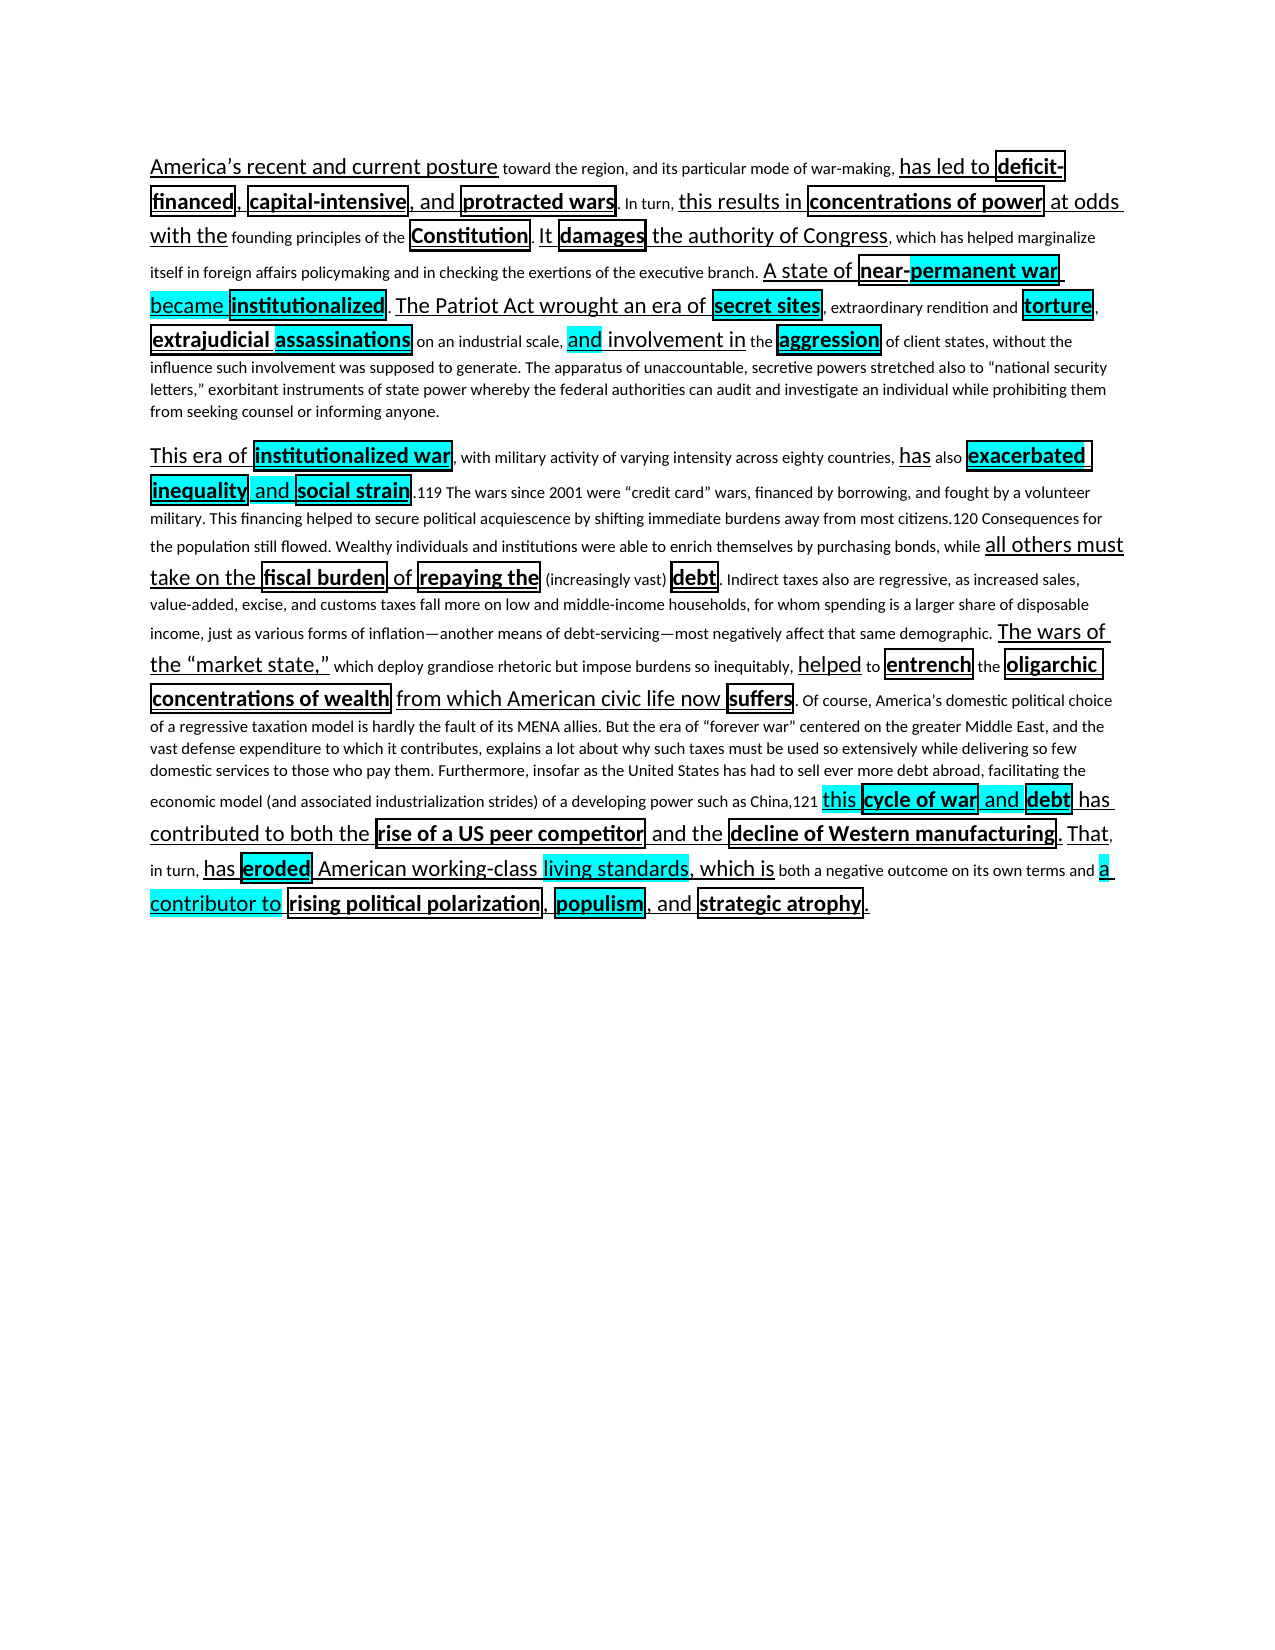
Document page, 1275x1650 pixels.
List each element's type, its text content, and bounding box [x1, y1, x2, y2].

text America’s recent and current posture toward the region, and its particular mode of war-making, has led to deficit-financed, capital-intensive, and protracted wars. In turn, this results in concentrations of power at odds with the founding principles of the Constitution. It damages the authority of Congress, which has helped marginalize itself in foreign affairs policymaking and in checking the exertions of the executive branch. A state of near-permanent war became institutionalized. The Patriot Act wrought an era of secret sites, extraordinary rendition and torture, extrajudicial assassinations on an industrial scale, and involvement in the aggression of client states, without the influence such involvement was supposed to generate. The apparatus of unaccountable, secretive powers stretched also to “national security letters,” exorbitant instruments of state power whereby the federal authorities can audit and investigate an individual while prohibiting them from seeking counsel or informing anyone. [150, 150, 1125, 421]
text This era of institutionalized war, with military activity of varying intensity across eighty countries, has also exacerbated inequality and social strain.119 The wars since 2001 were “credit card” wars, financed by borrowing, and fought by a volunteer military. This financing helped to secure political acquiescence by shifting immediate burdens away from most citizens.120 Consequences for the population still flowed. Wealthy individuals and institutions were able to enrich themselves by purchasing bonds, while all others must take on the fiscal burden of repaying the (increasingly vast) debt. Indirect taxes also are regressive, as increased sales, value-added, excise, and customs taxes fall more on low and middle-income households, for whom spending is a larger share of disposable income, just as various forms of inflation—another means of debt-servicing—most negatively affect that same demographic. The wars of the “market state,” which deploy grandiose rhetoric but impose burdens so inequitably, helped to entrench the oligarchic concentrations of wealth from which American civic life now suffers. Of course, America’s domestic political choice of a regressive taxation model is hardly the fault of its MENA allies. But the era of “forever war” centered on the greater Middle East, and the vast defense expenditure to which it contributes, explains a lot about why such taxes must be used so extensively while delivering so few domestic services to those who pay them. Furthermore, insofar as the United States has had to sell ever more debt abroad, facilitating the economic model (and associated industrialization strides) of a developing power such as China,121 this cycle of war and debt has contributed to both the rise of a US peer competitor and the decline of Western manufacturing. That, in turn, has eroded American working-class living standards, which is both a negative outcome on its own terms and a contributor to rising political polarization, populism, and strategic atrophy. [150, 439, 1125, 919]
